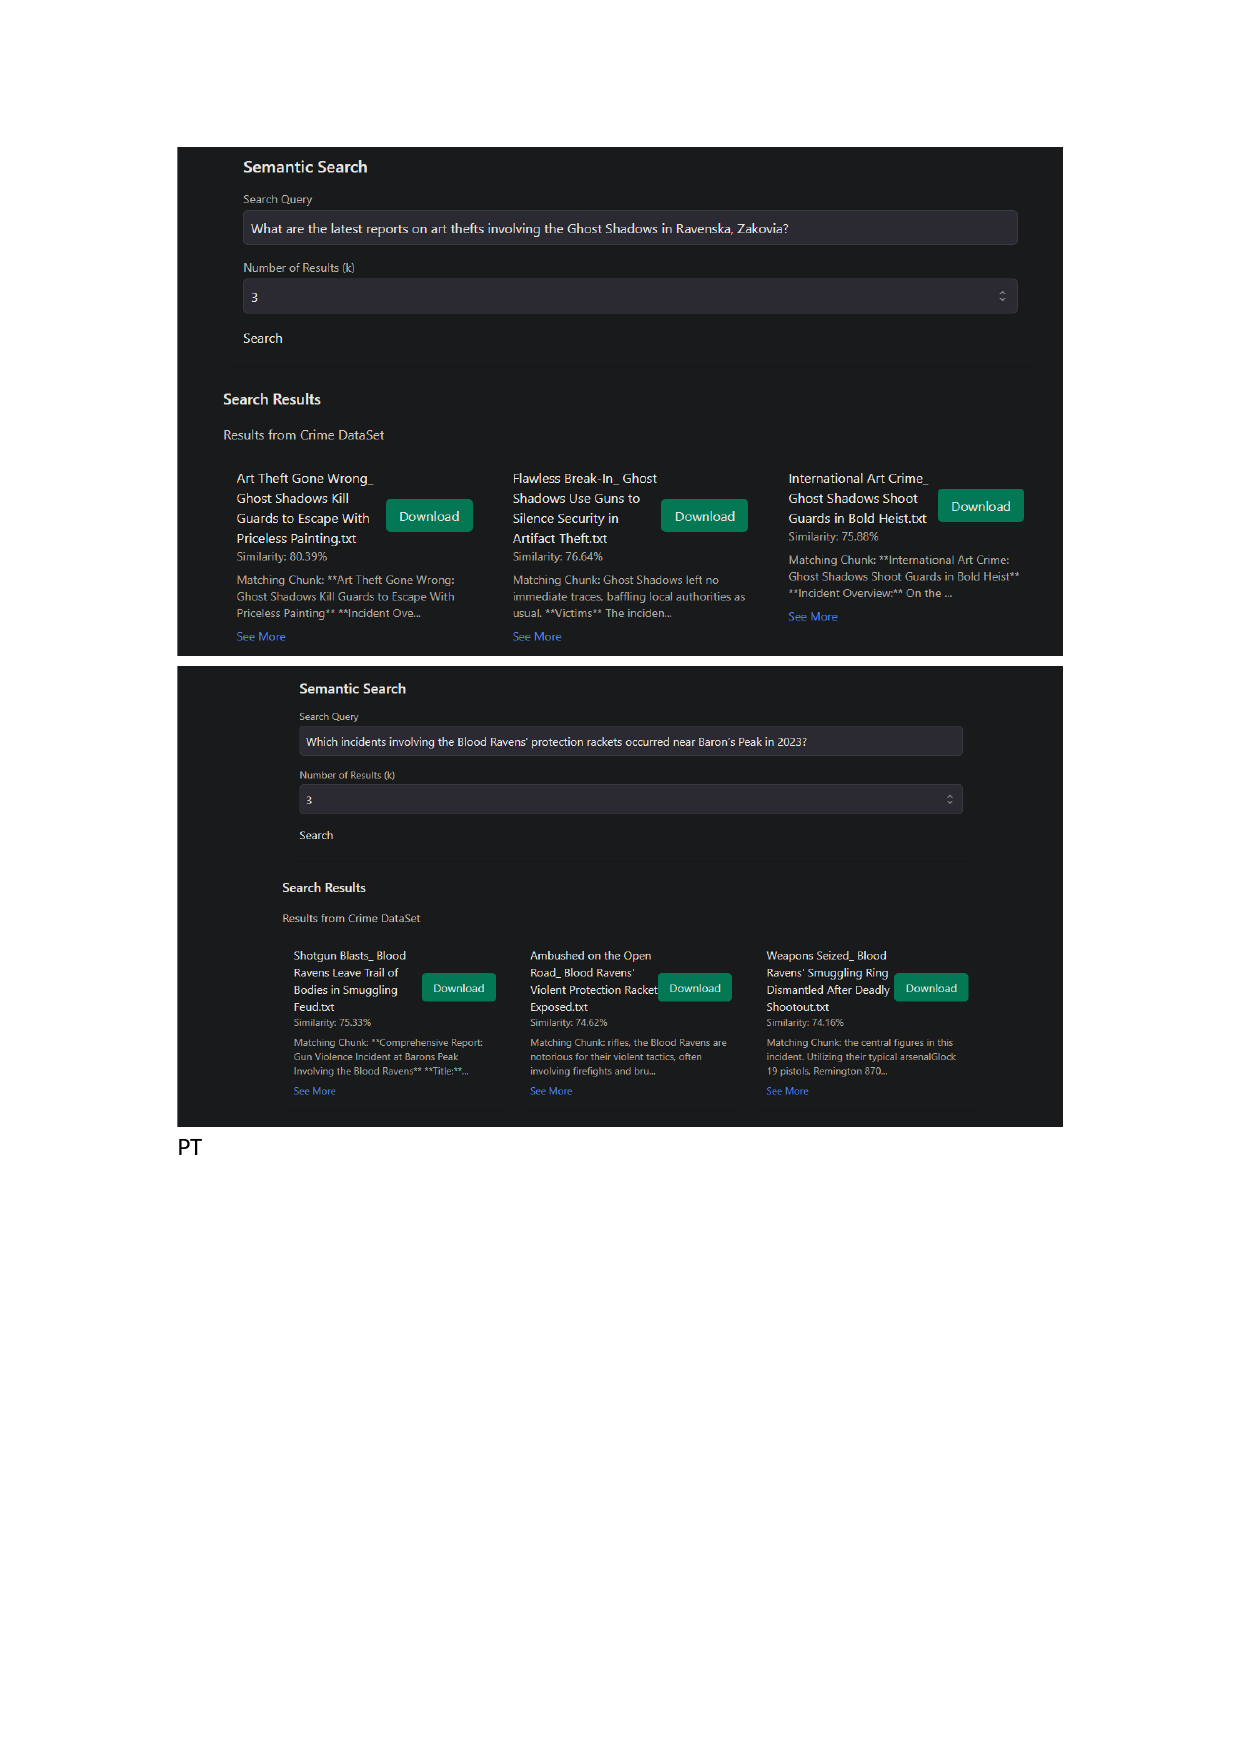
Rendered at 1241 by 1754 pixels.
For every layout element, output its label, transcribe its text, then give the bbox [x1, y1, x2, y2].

text PT nomic-embed-text:v1.5 PT [177, 1127, 1063, 1162]
picture [177, 147, 1063, 656]
picture [177, 666, 1063, 1127]
